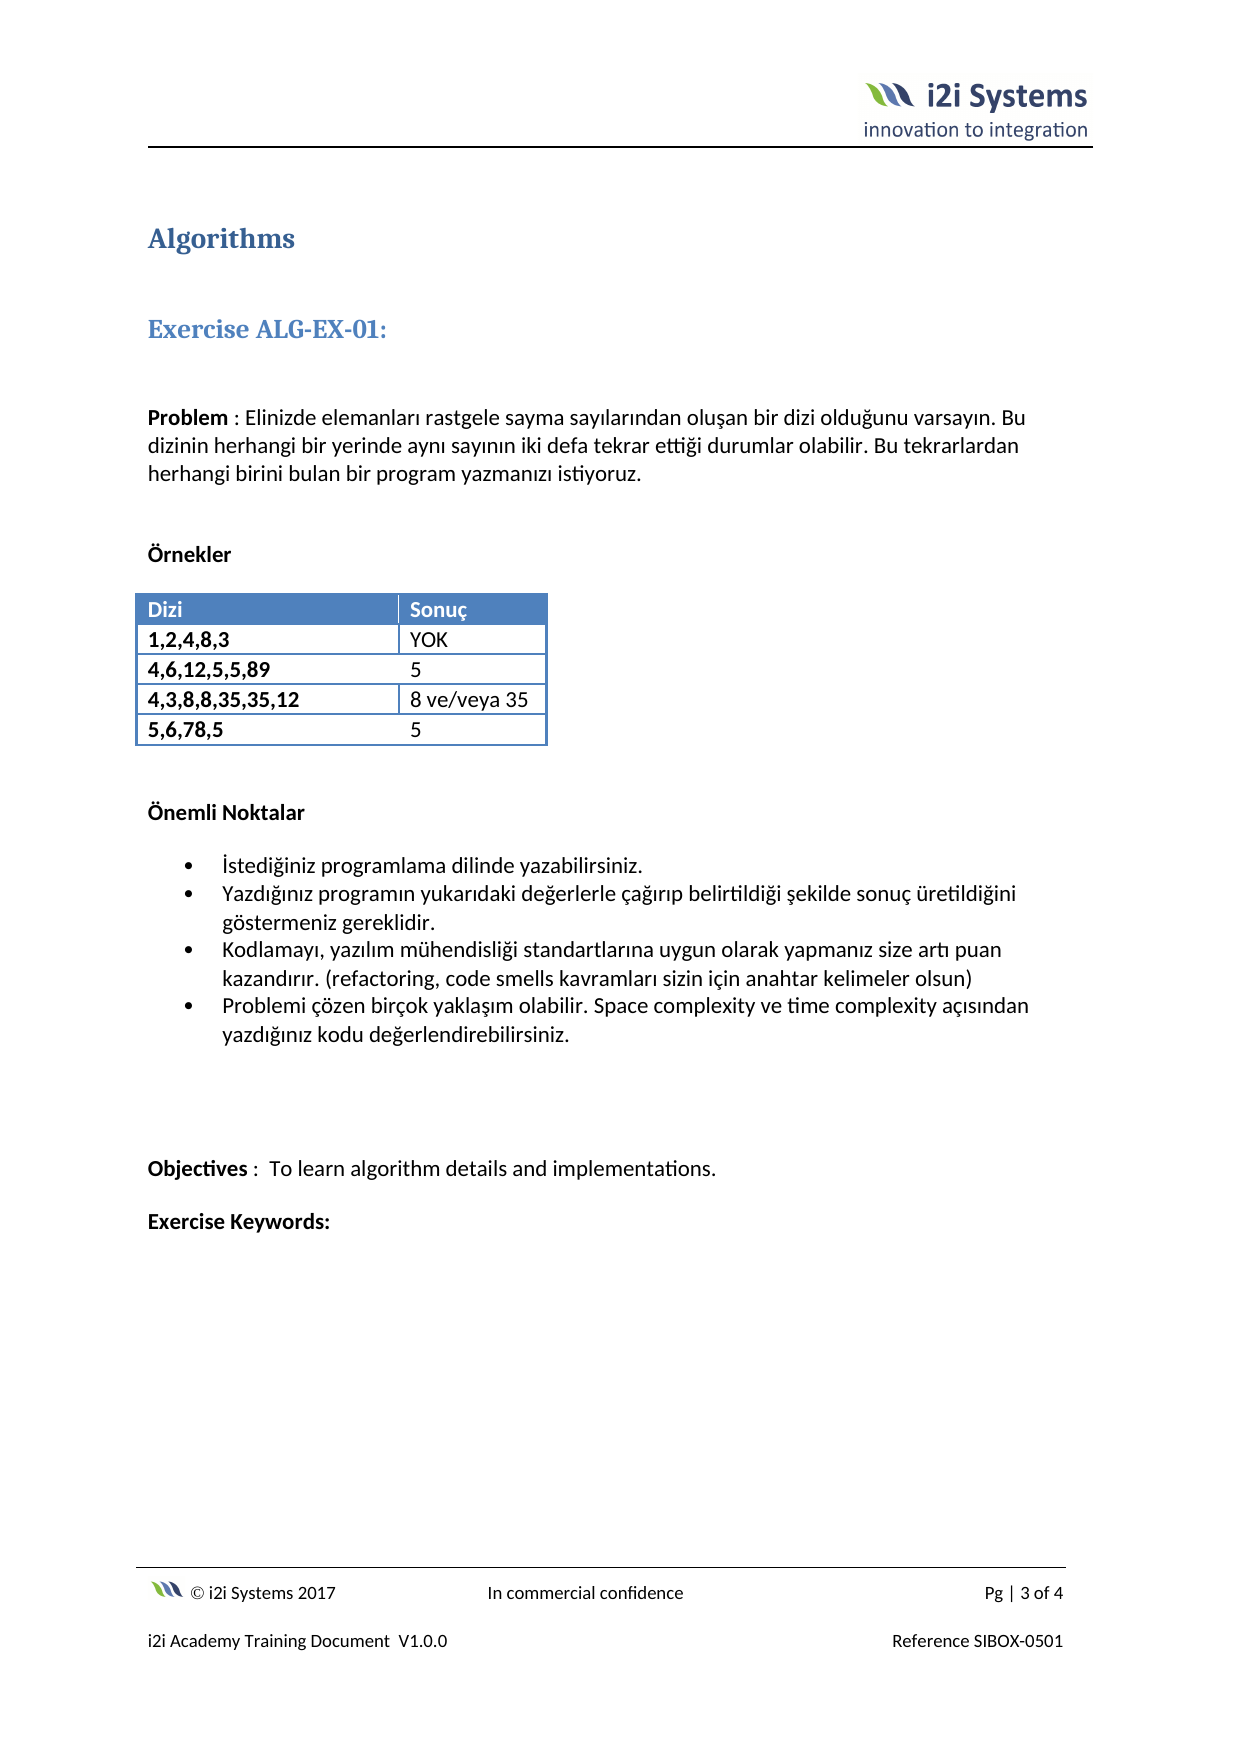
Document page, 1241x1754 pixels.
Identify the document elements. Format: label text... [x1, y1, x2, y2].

text Örnekler [148, 540, 1093, 568]
list İstediğiniz programlama dilinde yazabilirsiniz. [185, 852, 1093, 879]
picture [857, 73, 1094, 145]
table_cell 8 ve/veya 35 [400, 685, 545, 713]
table_cell YOK [400, 625, 545, 653]
table_cell 5 [399, 715, 545, 743]
subtitle Algorithms [148, 222, 1093, 256]
subtitle Exercise ALG-EX-01: [148, 314, 1093, 345]
table_cell 1,2,4,8,3 [138, 625, 398, 653]
table_cell 4,6,12,5,5,89 [138, 655, 398, 683]
text Önemli Noktalar [148, 798, 1093, 827]
table_header Sonuç [399, 595, 545, 623]
table_cell 5,6,78,5 [138, 715, 398, 743]
table_cell 4,3,8,8,35,35,12 [138, 685, 398, 713]
table_cell 5 [399, 655, 545, 683]
list Yazdığınız programın yukarıdaki değerlerle çağırıp belirtildiği şekilde sonuç üretildiğini göstermeniz gereklidir. [185, 879, 1093, 936]
list Kodlamayı, yazılım mühendisliği standartlarına uygun olarak yapmanız size artı puan kazandırır. (refactoring, code smells kavramları sizin için anahtar kelimeler olsun) [185, 936, 1093, 992]
text Objectives : To learn algorithm details and implementations. [148, 1154, 1093, 1182]
picture [147, 1576, 186, 1600]
text Exercise Keywords: [148, 1207, 1093, 1235]
text Problem : Elinizde elemanları rastgele sayma sayılarından oluşan bir dizi olduğunu varsayın. Bu dizinin herhangi bir yerinde aynı sayının iki defa tekrar ettiği durumlar olabilir. Bu tekrarlardan herhangi birini bulan bir program yazmanızı istiyoruz. [148, 403, 1093, 487]
table_header Dizi [138, 595, 398, 623]
list Problemi çözen birçok yaklaşım olabilir. Space complexity ve time complexity açısından yazdığınız kodu değerlendirebilirsiniz. [185, 992, 1093, 1048]
